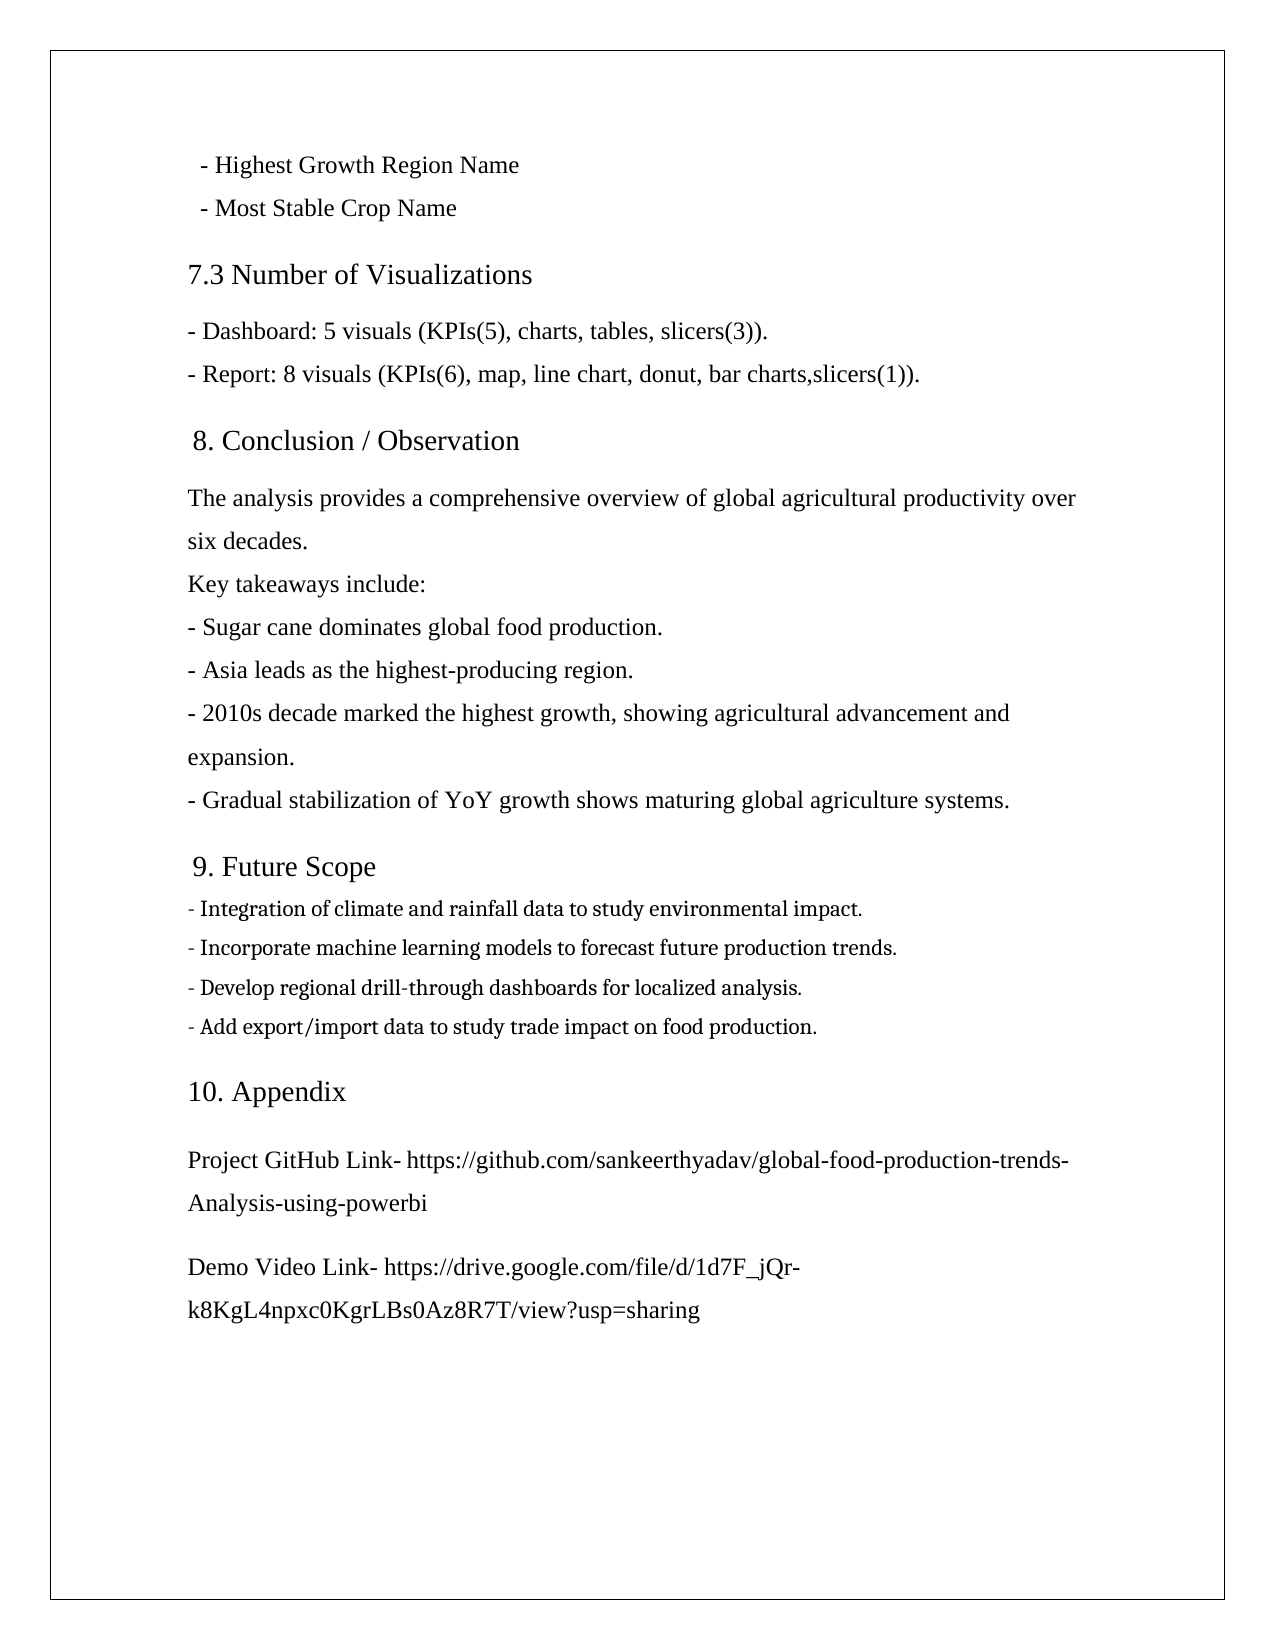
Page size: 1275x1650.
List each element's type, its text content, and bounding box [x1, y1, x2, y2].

text The analysis provides a comprehensive overview of global agricultural productivity over six decades. Key takeaways include: - Sugar cane dominates global food production. - Asia leads as the highest-producing region. - 2010s decade marked the highest growth, showing agricultural advancement and expansion. - Gradual stabilization of YoY growth shows maturing global agriculture systems. [187, 483, 1087, 813]
text 10. Appendix [187, 1074, 1087, 1108]
text Project GitHub Link- https://github.com/sankeerthyadav/global-food-production-trends-Analysis-using-powerbi [187, 1145, 1087, 1217]
text 9. Future Scope - Integration of climate and rainfall data to study environmental impact. - Incorporate machine learning models to forecast future production trends. - Develop regional drill-through dashboards for localized analysis. - Add export/import data to study trade impact on food production. [187, 849, 1087, 1040]
text 7.3 Number of Visualizations [187, 257, 1087, 291]
text 8. Conclusion / Observation [187, 423, 1087, 457]
text - Dashboard: 5 visuals (KPIs(5), charts, tables, slicers(3)). - Report: 8 visuals (KPIs(6), map, line chart, donut, bar charts,slicers(1)). [187, 316, 1087, 388]
text Demo Video Link- https://drive.google.com/file/d/1d7F_jQr-k8KgL4npxc0KgrLBs0Az8R7T/view?usp=sharing [187, 1252, 1087, 1324]
